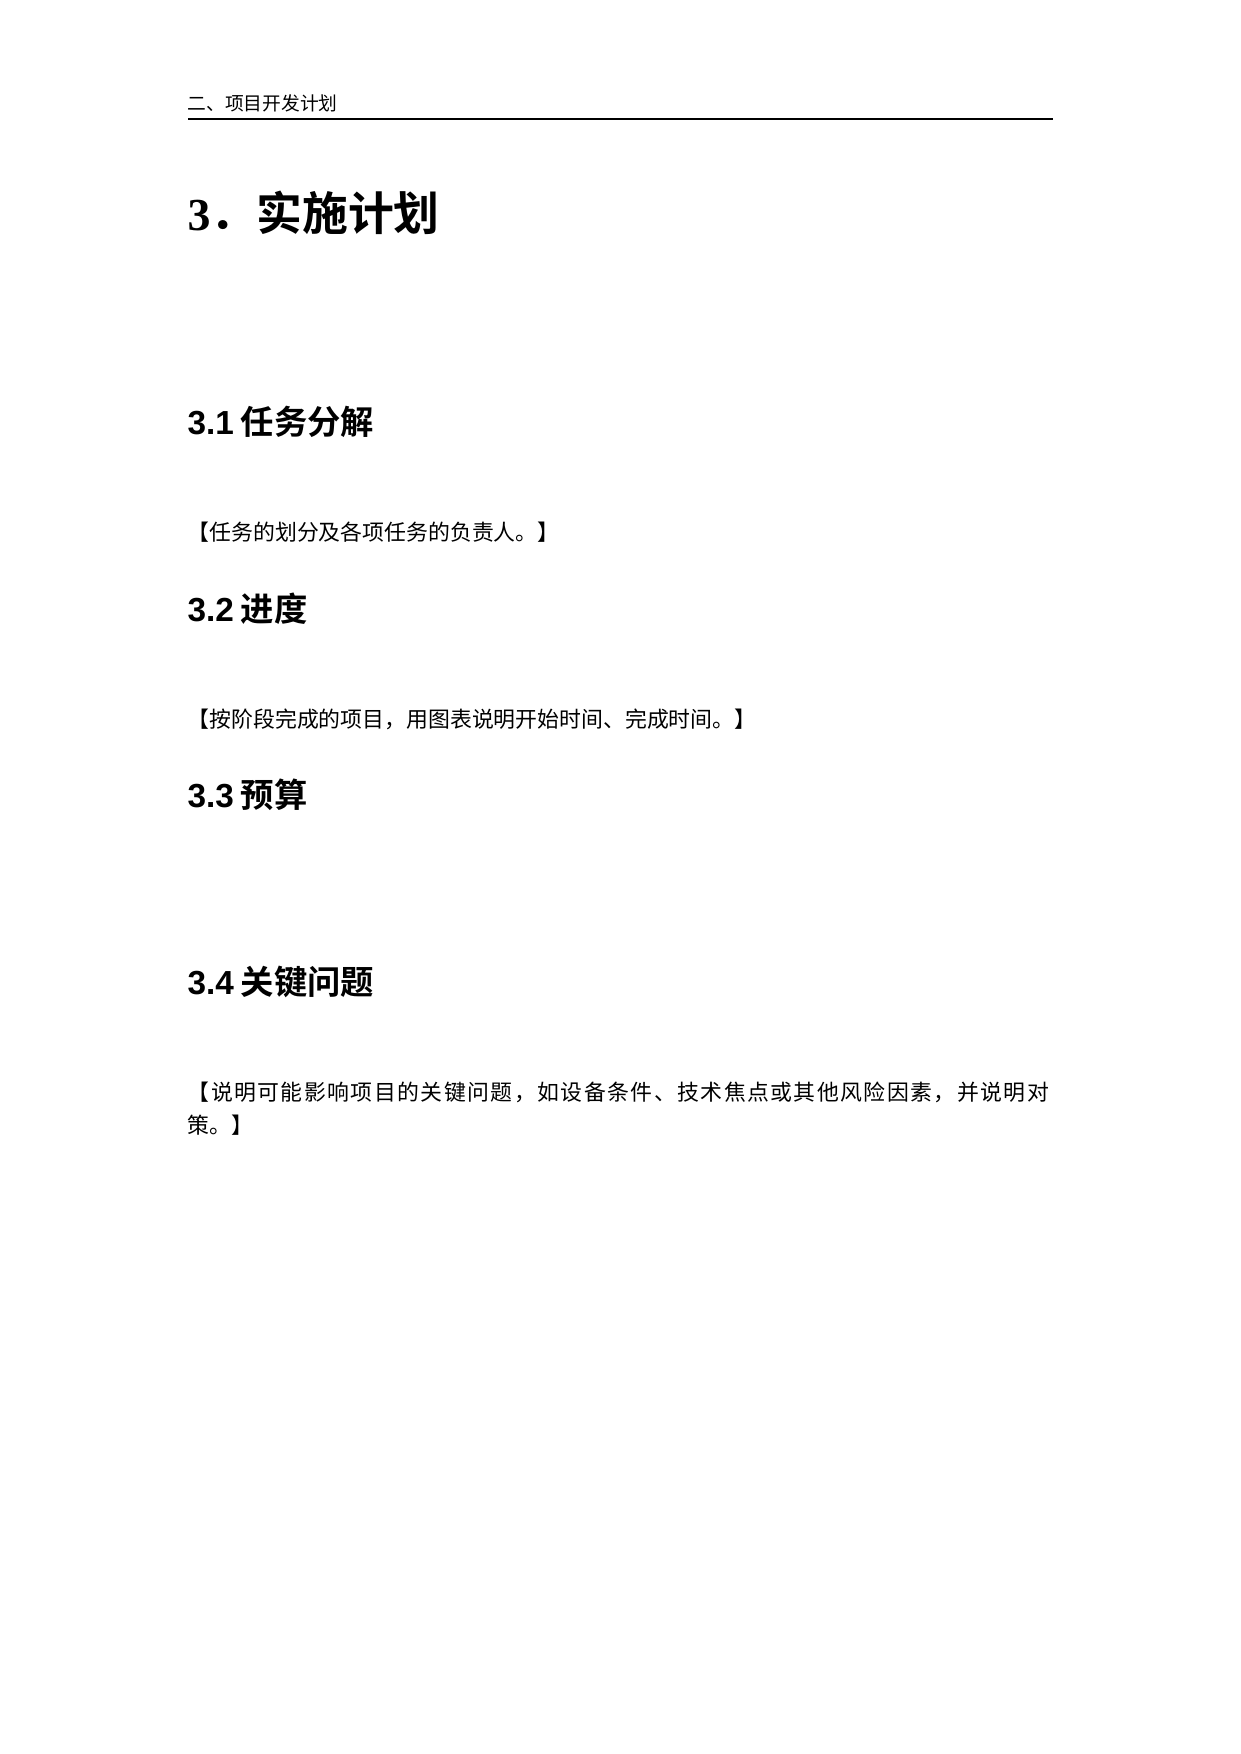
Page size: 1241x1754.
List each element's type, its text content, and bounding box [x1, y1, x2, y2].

subtitle 3.3预算 [187, 761, 1053, 826]
text 【任务的划分及各项任务的负责人。】 [187, 514, 1053, 547]
text 【说明可能影响项目的关键问题，如设备条件、技术焦点或其他风险因素，并说明对策。】 [187, 1075, 1053, 1140]
subtitle 3.1任务分解 [187, 387, 1053, 452]
text 【按阶段完成的项目，用图表说明开始时间、完成时间。】 [187, 701, 1053, 734]
subtitle 3.2进度 [187, 574, 1053, 639]
subtitle 3．实施计划 [187, 162, 1053, 259]
subtitle 3.4关键问题 [187, 948, 1053, 1013]
